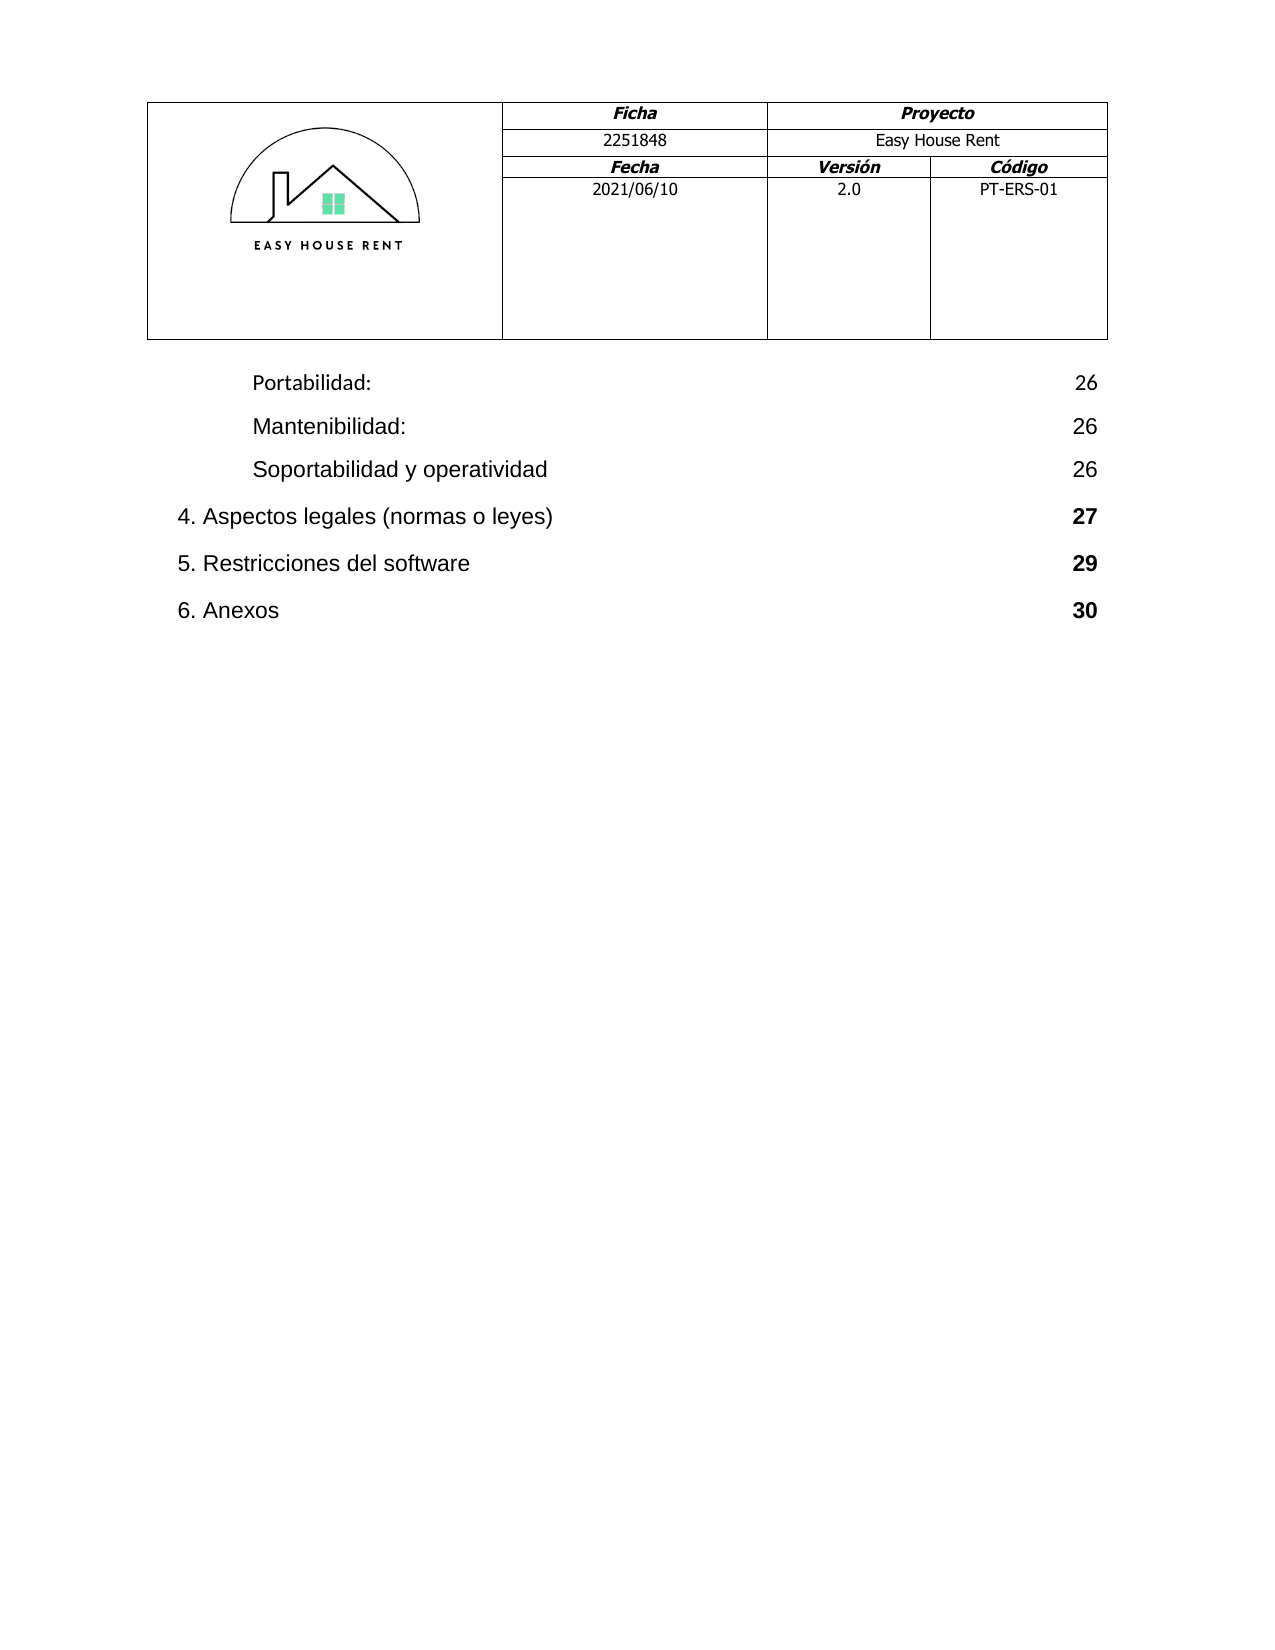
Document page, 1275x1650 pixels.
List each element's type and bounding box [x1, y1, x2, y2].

picture [225, 102, 425, 302]
